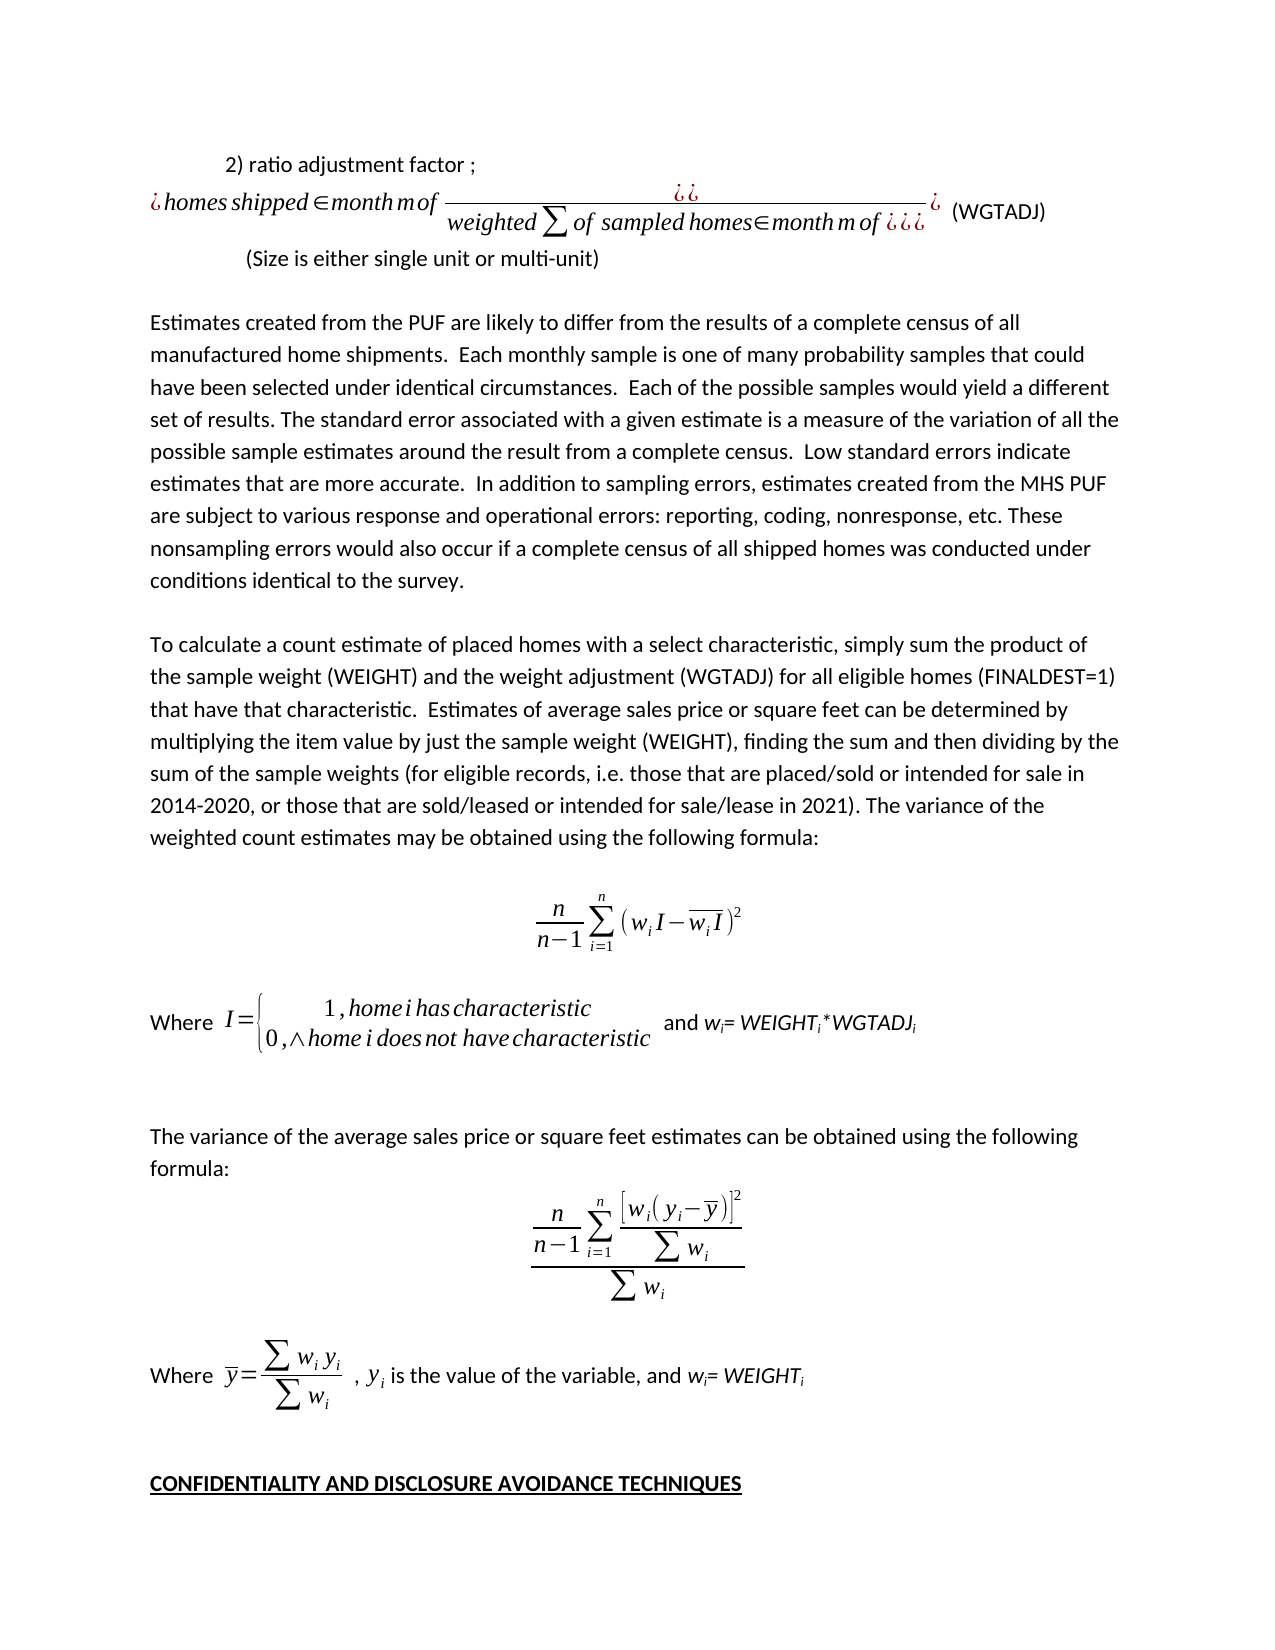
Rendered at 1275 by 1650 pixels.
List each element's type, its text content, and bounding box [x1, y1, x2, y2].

text 2) ratio adjustment factor ; (WGTADJ) [150, 150, 1125, 240]
text To calculate a count estimate of placed homes with a select characteristic, simply sum the product of the sample weight (WEIGHT) and the weight adjustment (WGTADJ) for all eligible homes (FINALDEST=1) that have that characteristic. Estimates of average sales price or square feet can be determined by multiplying the item value by just the sample weight (WEIGHT), finding the sum and then dividing by the sum of the sample weights (for eligible records, i.e. those that are placed/sold or intended for sale in 2014-2020, or those that are sold/leased or intended for sale/lease in 2021). The variance of the weighted count estimates may be obtained using the following formula: [150, 630, 1125, 851]
text Where , is the value of the variable, and wi= WEIGHTi [150, 1339, 1125, 1412]
text (Size is either single unit or multi-unit) [150, 244, 1125, 272]
text The variance of the average sales price or square feet estimates can be obtained using the following formula: [150, 1122, 1125, 1182]
text Where and wi= WEIGHTi*WGTADJi [150, 991, 1125, 1054]
text CONFIDENTIALITY AND DISCLOSURE AVOIDANCE TECHNIQUES [150, 1469, 1125, 1497]
text Estimates created from the PUF are likely to differ from the results of a complete census of all manufactured home shipments. Each monthly sample is one of many probability samples that could have been selected under identical circumstances. Each of the possible samples would yield a different set of results. The standard error associated with a given estimate is a measure of the variation of all the possible sample estimates around the result from a complete census. Low standard errors indicate estimates that are more accurate. In addition to sampling errors, estimates created from the MHS PUF are subject to various response and operational errors: reporting, coding, nonresponse, etc. These nonsampling errors would also occur if a complete census of all shipped homes was conducted under conditions identical to the survey. [150, 308, 1125, 594]
